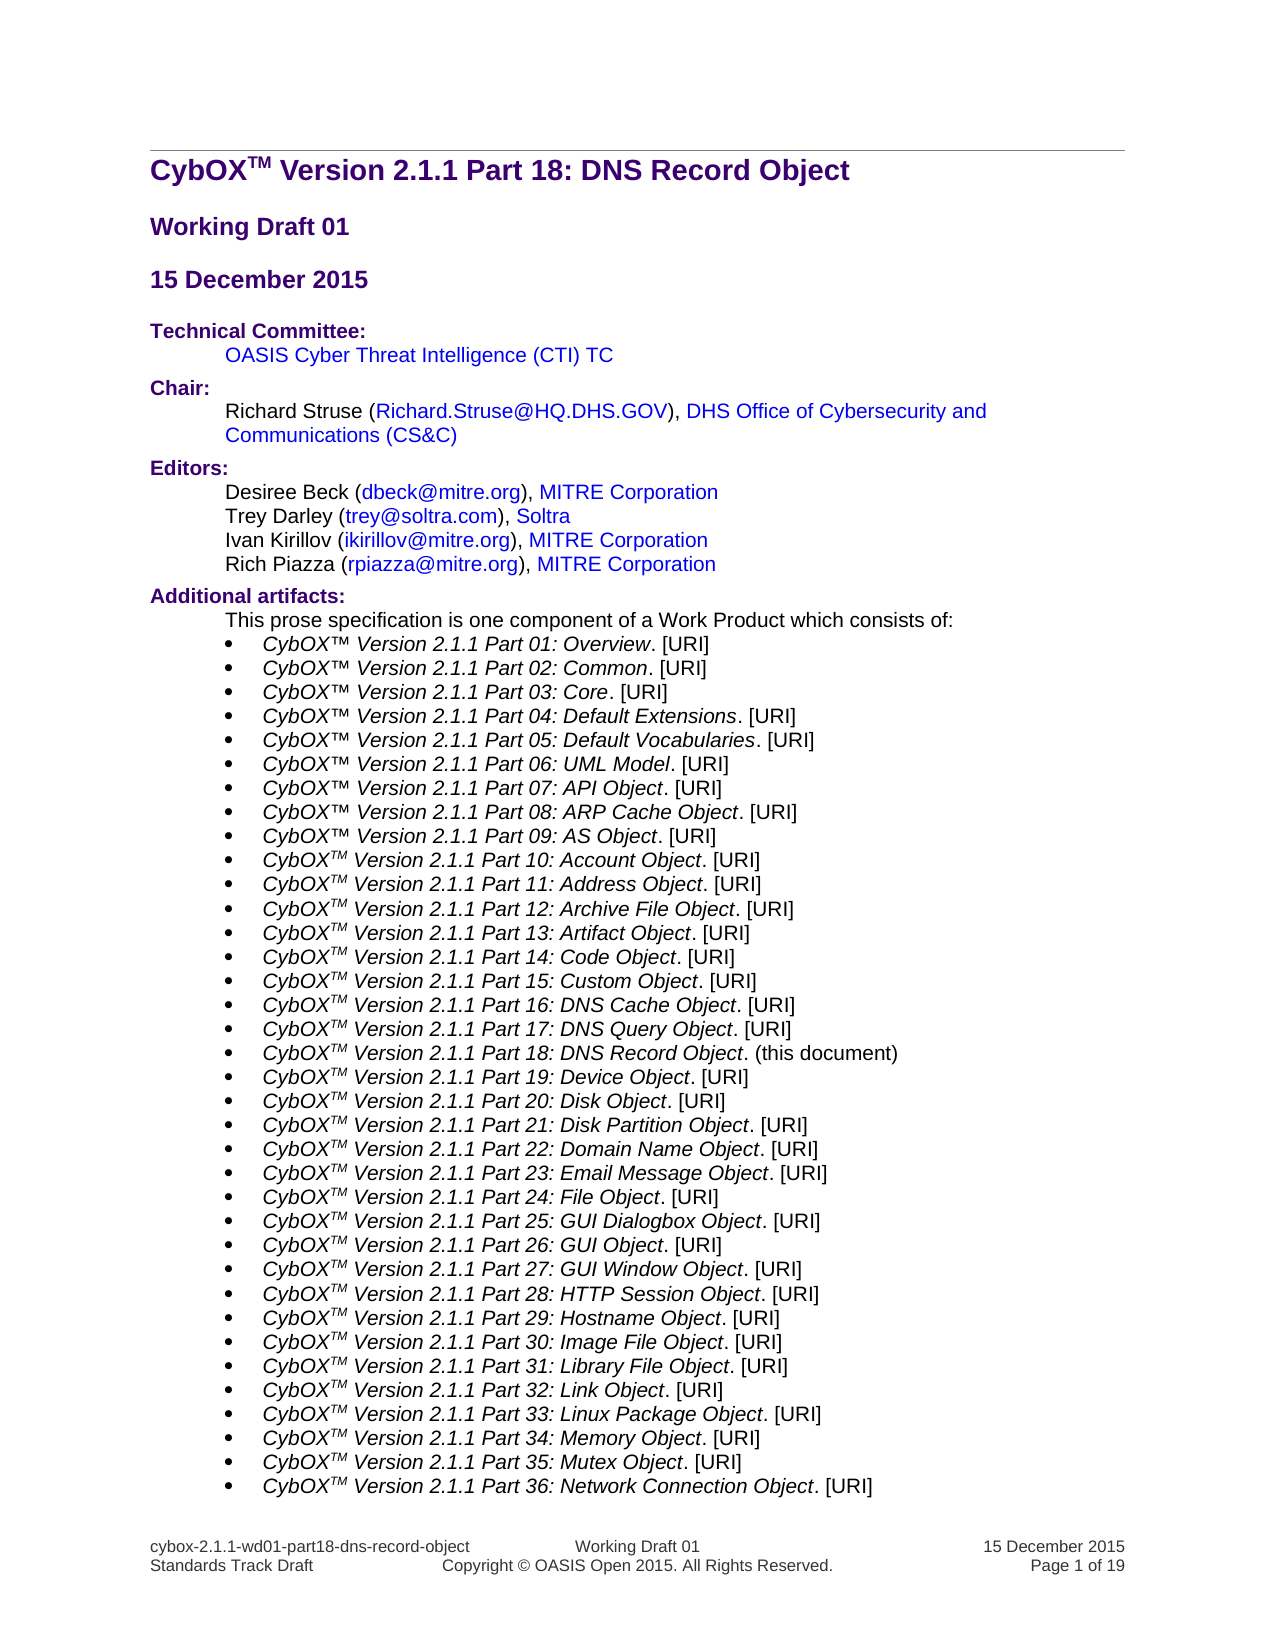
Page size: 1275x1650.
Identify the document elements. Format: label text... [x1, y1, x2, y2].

list CybOX™ Version 2.1.1 Part 09: AS Object. [URI] [225, 824, 1125, 848]
text Trey Darley (trey@soltra.com), Soltra [225, 503, 1125, 527]
list CybOXTM Version 2.1.1 Part 32: Link Object. [URI] [225, 1378, 1125, 1402]
title CybOXTM Version 2.1.1 Part 18: DNS Record Object [150, 151, 1125, 187]
list CybOXTM Version 2.1.1 Part 19: Device Object. [URI] [225, 1065, 1125, 1089]
subtitle Working Draft 01 [150, 208, 1125, 240]
title OASIS Cyber Threat Intelligence (CTI) TC [225, 343, 1125, 367]
title Chair: [150, 375, 1125, 399]
title Technical Committee: [150, 319, 1125, 343]
list CybOX™ Version 2.1.1 Part 07: API Object. [URI] [225, 776, 1125, 800]
text Richard Struse (Richard.Struse@HQ.DHS.GOV), DHS Office of Cybersecurity and Communications (CS&C) [225, 399, 1125, 447]
list CybOXTM Version 2.1.1 Part 25: GUI Dialogbox Object. [URI] [225, 1209, 1125, 1233]
title Additional artifacts: [150, 584, 1125, 608]
list CybOXTM Version 2.1.1 Part 36: Network Connection Object. [URI] [225, 1474, 1125, 1498]
list CybOXTM Version 2.1.1 Part 20: Disk Object. [URI] [225, 1089, 1125, 1113]
list CybOXTM Version 2.1.1 Part 10: Account Object. [URI] [225, 848, 1125, 872]
list CybOXTM Version 2.1.1 Part 28: HTTP Session Object. [URI] [225, 1281, 1125, 1305]
list CybOXTM Version 2.1.1 Part 14: Code Object. [URI] [225, 944, 1125, 968]
list CybOXTM Version 2.1.1 Part 21: Disk Partition Object. [URI] [225, 1113, 1125, 1137]
list CybOXTM Version 2.1.1 Part 24: File Object. [URI] [225, 1185, 1125, 1209]
list CybOX™ Version 2.1.1 Part 05: Default Vocabularies. [URI] [225, 728, 1125, 752]
text Rich Piazza (rpiazza@mitre.org), MITRE Corporation [225, 551, 1125, 575]
list CybOXTM Version 2.1.1 Part 11: Address Object. [URI] [225, 872, 1125, 896]
list CybOX™ Version 2.1.1 Part 04: Default Extensions. [URI] [225, 704, 1125, 728]
list CybOX™ Version 2.1.1 Part 03: Core. [URI] [225, 680, 1125, 704]
text This prose specification is one component of a Work Product which consists of: [225, 608, 1125, 632]
list CybOXTM Version 2.1.1 Part 29: Hostname Object. [URI] [225, 1305, 1125, 1329]
list CybOX™ Version 2.1.1 Part 01: Overview. [URI] [225, 632, 1125, 656]
subtitle 15 December 2015 [150, 262, 1125, 294]
list CybOXTM Version 2.1.1 Part 33: Linux Package Object. [URI] [225, 1402, 1125, 1426]
list CybOXTM Version 2.1.1 Part 13: Artifact Object. [URI] [225, 920, 1125, 944]
list CybOX™ Version 2.1.1 Part 08: ARP Cache Object. [URI] [225, 800, 1125, 824]
list CybOXTM Version 2.1.1 Part 15: Custom Object. [URI] [225, 968, 1125, 993]
list CybOX™ Version 2.1.1 Part 02: Common. [URI] [225, 656, 1125, 680]
list CybOXTM Version 2.1.1 Part 22: Domain Name Object. [URI] [225, 1137, 1125, 1161]
list CybOXTM Version 2.1.1 Part 30: Image File Object. [URI] [225, 1329, 1125, 1353]
list CybOXTM Version 2.1.1 Part 18: DNS Record Object. (this document) [225, 1041, 1125, 1065]
text Ivan Kirillov (ikirillov@mitre.org), MITRE Corporation [225, 527, 1125, 551]
list CybOXTM Version 2.1.1 Part 23: Email Message Object. [URI] [225, 1161, 1125, 1185]
list CybOXTM Version 2.1.1 Part 31: Library File Object. [URI] [225, 1353, 1125, 1378]
list CybOXTM Version 2.1.1 Part 26: GUI Object. [URI] [225, 1233, 1125, 1257]
list CybOX™ Version 2.1.1 Part 06: UML Model. [URI] [225, 752, 1125, 776]
list CybOXTM Version 2.1.1 Part 12: Archive File Object. [URI] [225, 896, 1125, 920]
list CybOXTM Version 2.1.1 Part 16: DNS Cache Object. [URI] [225, 993, 1125, 1017]
list CybOXTM Version 2.1.1 Part 27: GUI Window Object. [URI] [225, 1257, 1125, 1281]
list CybOXTM Version 2.1.1 Part 34: Memory Object. [URI] [225, 1426, 1125, 1450]
list CybOXTM Version 2.1.1 Part 35: Mutex Object. [URI] [225, 1450, 1125, 1474]
title Editors: [150, 456, 1125, 479]
text Desiree Beck (dbeck@mitre.org), MITRE Corporation [225, 479, 1125, 503]
list CybOXTM Version 2.1.1 Part 17: DNS Query Object. [URI] [225, 1017, 1125, 1041]
